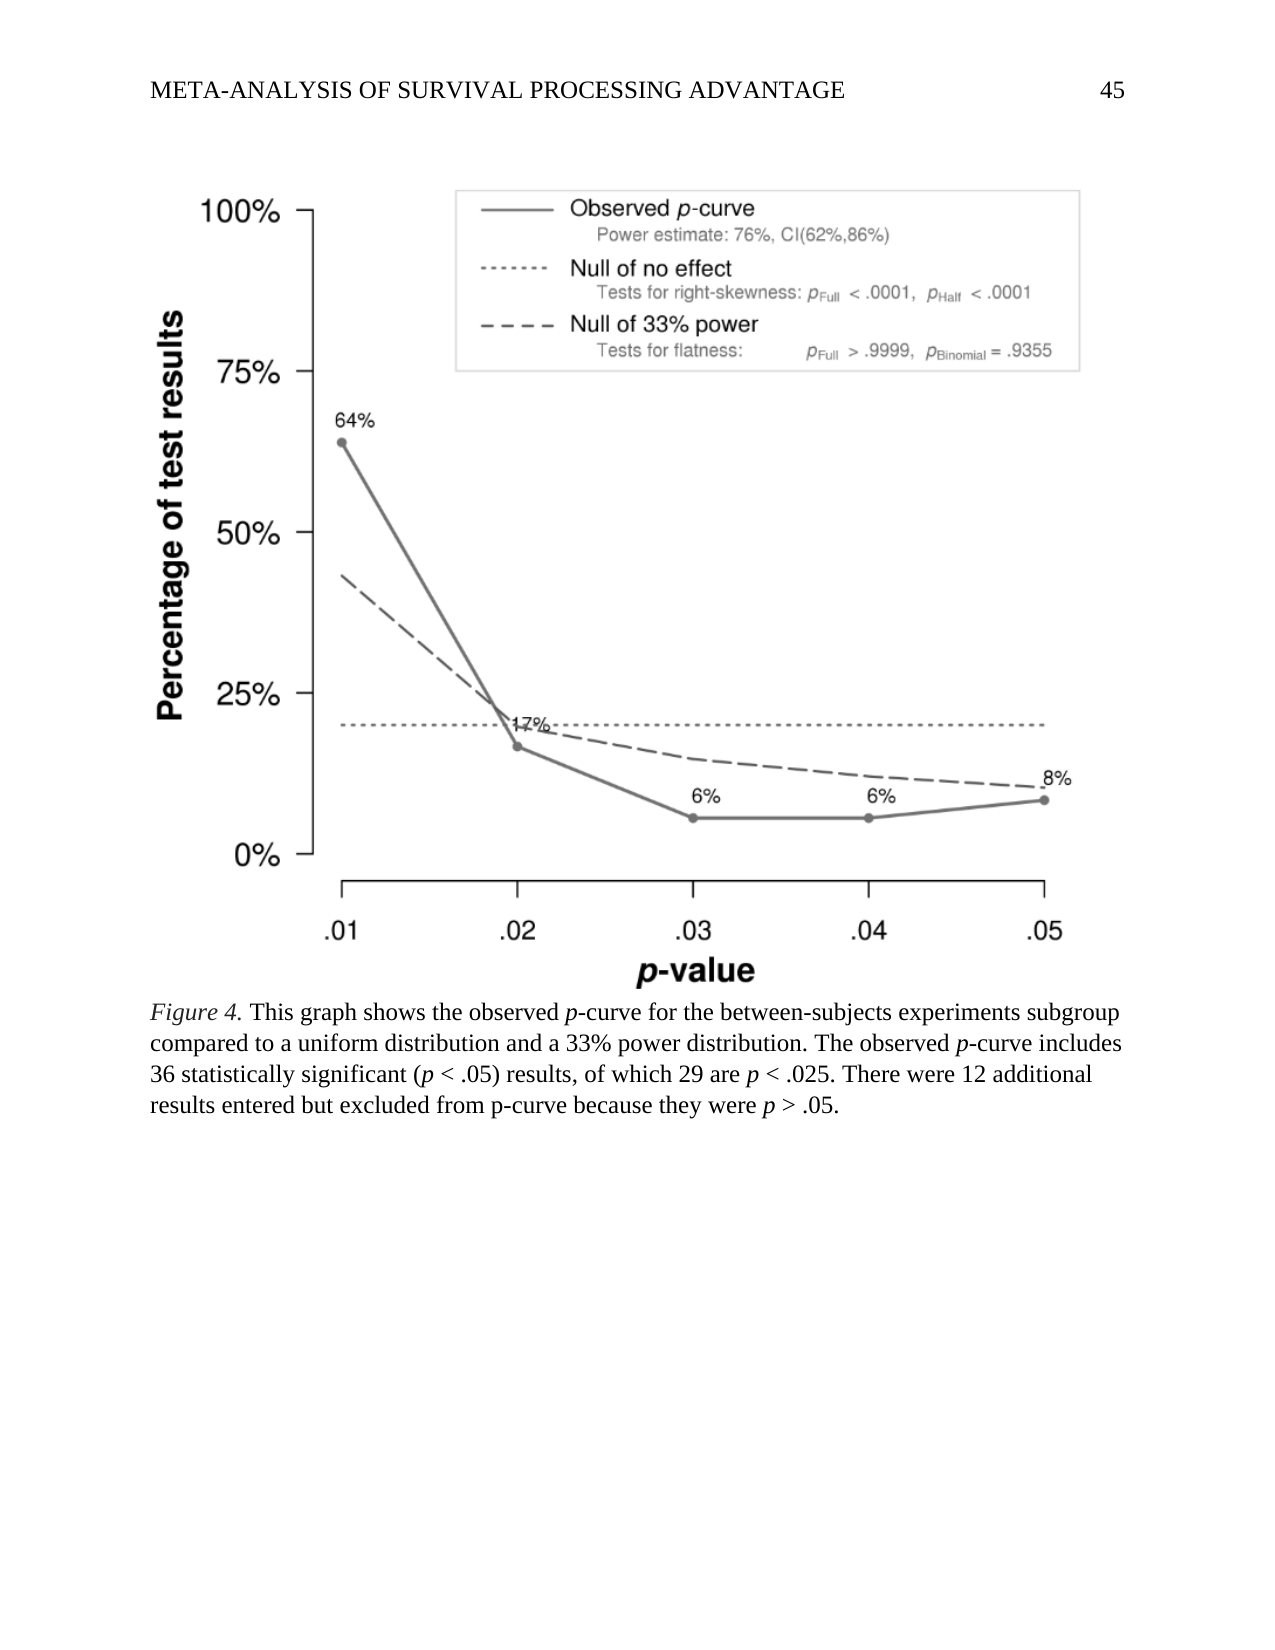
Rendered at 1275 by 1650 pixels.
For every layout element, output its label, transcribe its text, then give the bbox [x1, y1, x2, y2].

text Figure 4. This graph shows the observed p-curve for the between-subjects experiments subgroup compared to a uniform distribution and a 33% power distribution. The observed p-curve includes 36 statistically significant (p < .05) results, of which 29 are p < .025. There were 12 additional results entered but excluded from p-curve because they were p > .05. [150, 997, 1125, 1119]
